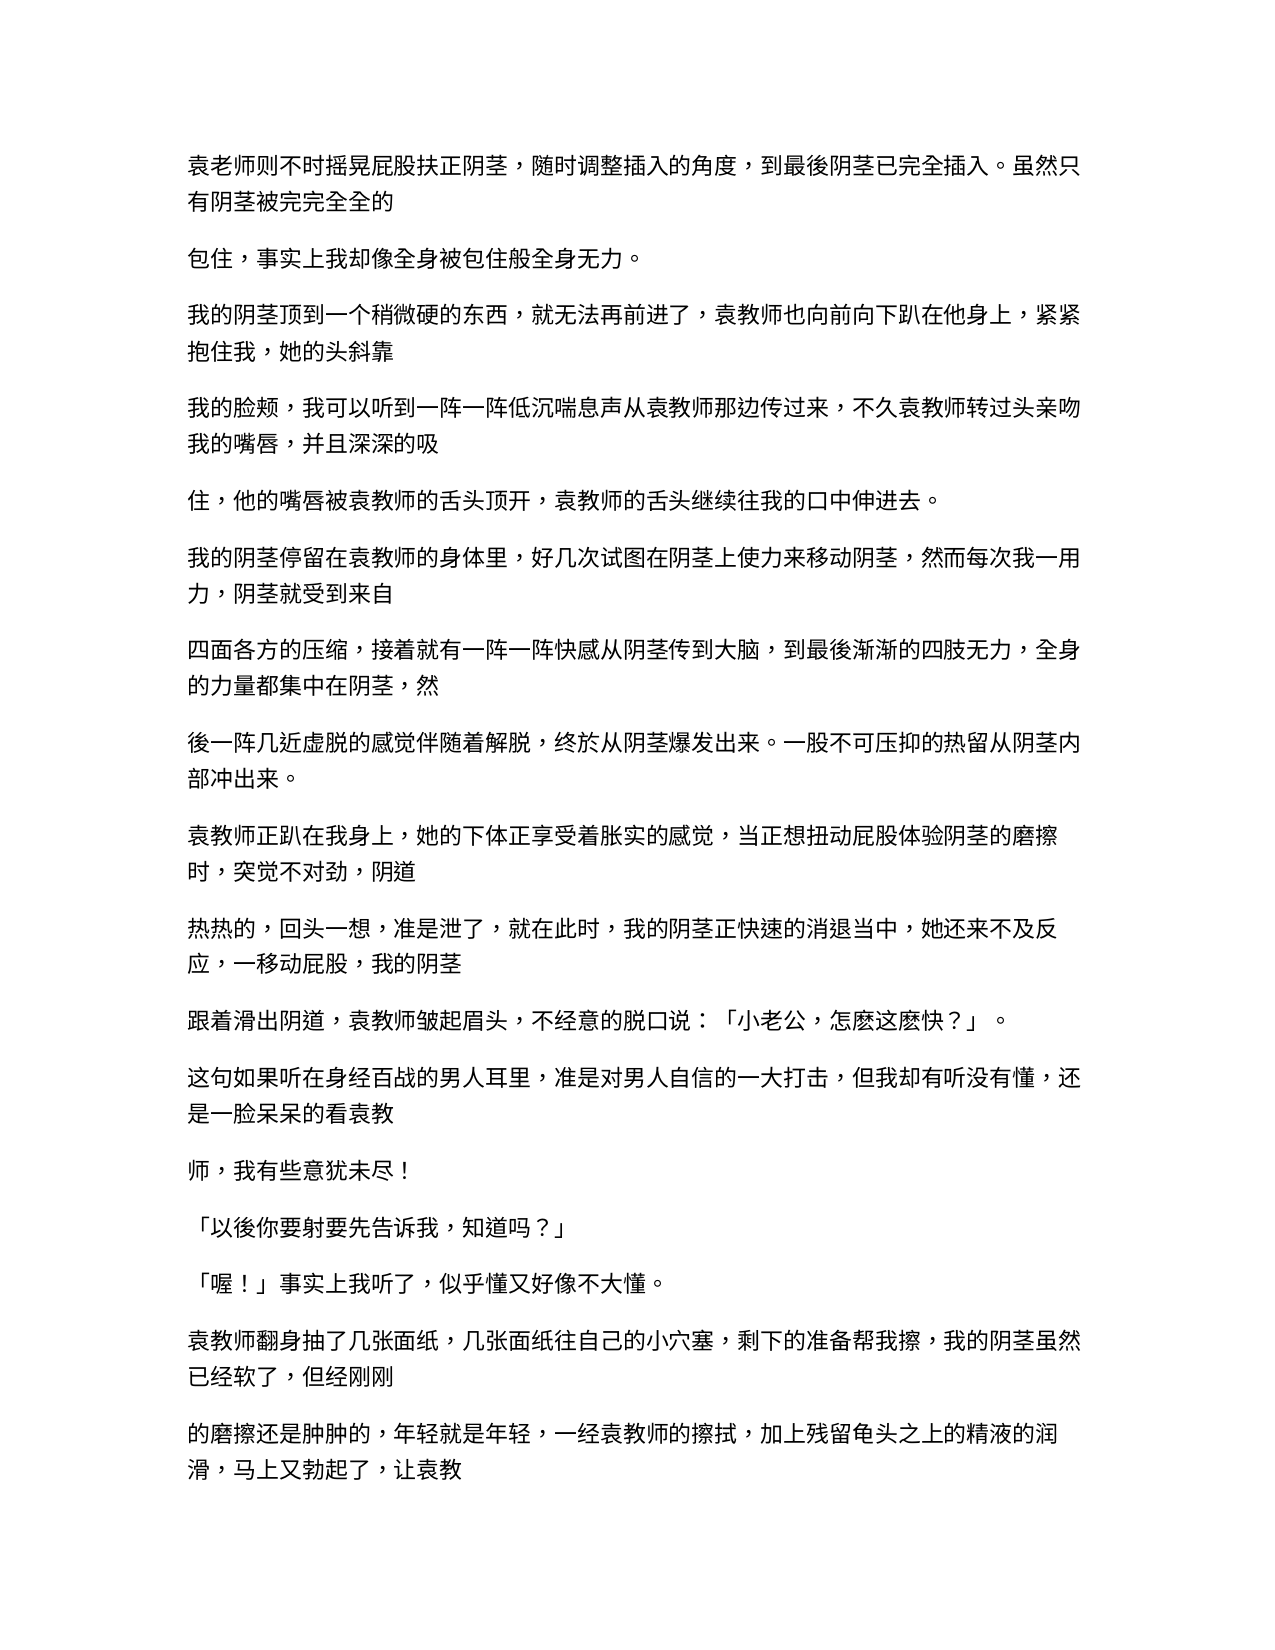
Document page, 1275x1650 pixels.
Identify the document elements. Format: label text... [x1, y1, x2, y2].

text 我的阴茎顶到一个稍微硬的东西，就无法再前进了，袁教师也向前向下趴在他身上，紧紧抱住我，她的头斜靠 [187, 299, 1087, 367]
text 包住，事实上我却像全身被包住般全身无力。 [187, 243, 1087, 274]
text 的磨擦还是肿肿的，年轻就是年轻，一经袁教师的擦拭，加上残留龟头之上的精液的润滑，马上又勃起了，让袁教 [187, 1418, 1087, 1485]
text 後一阵几近虚脱的感觉伴随着解脱，终於从阴茎爆发出来。一股不可压抑的热留从阴茎内部冲出来。 [187, 727, 1087, 794]
text 袁教师正趴在我身上，她的下体正享受着胀实的感觉，当正想扭动屁股体验阴茎的磨擦时，突觉不对劲，阴道 [187, 820, 1087, 887]
text 「以後你要射要先告诉我，知道吗？」 [187, 1211, 1087, 1243]
text 住，他的嘴唇被袁教师的舌头顶开，袁教师的舌头继续往我的口中伸进去。 [187, 485, 1087, 516]
text 这句如果听在身经百战的男人耳里，准是对男人自信的一大打击，但我却有听没有懂，还是一脸呆呆的看袁教 [187, 1062, 1087, 1129]
text 袁教师翻身抽了几张面纸，几张面纸往自己的小穴塞，剩下的准备帮我擦，我的阴茎虽然已经软了，但经刚刚 [187, 1325, 1087, 1392]
text 我的阴茎停留在袁教师的身体里，好几次试图在阴茎上使力来移动阴茎，然而每次我一用力，阴茎就受到来自 [187, 542, 1087, 609]
text 四面各方的压缩，接着就有一阵一阵快感从阴茎传到大脑，到最後渐渐的四肢无力，全身的力量都集中在阴茎，然 [187, 634, 1087, 702]
text 我的脸颊，我可以听到一阵一阵低沉喘息声从袁教师那边传过来，不久袁教师转过头亲吻我的嘴唇，并且深深的吸 [187, 392, 1087, 459]
text 「喔！」事实上我听了，似乎懂又好像不大懂。 [187, 1268, 1087, 1299]
text 师，我有些意犹未尽！ [187, 1155, 1087, 1186]
text 热热的，回头一想，准是泄了，就在此时，我的阴茎正快速的消退当中，她还来不及反应，一移动屁股，我的阴茎 [187, 912, 1087, 980]
text 袁老师则不时摇晃屁股扶正阴茎，随时调整插入的角度，到最後阴茎已完全插入。虽然只有阴茎被完完全全的 [187, 150, 1087, 217]
text 跟着滑出阴道，袁教师皱起眉头，不经意的脱口说：「小老公，怎麽这麽快？」。 [187, 1005, 1087, 1036]
